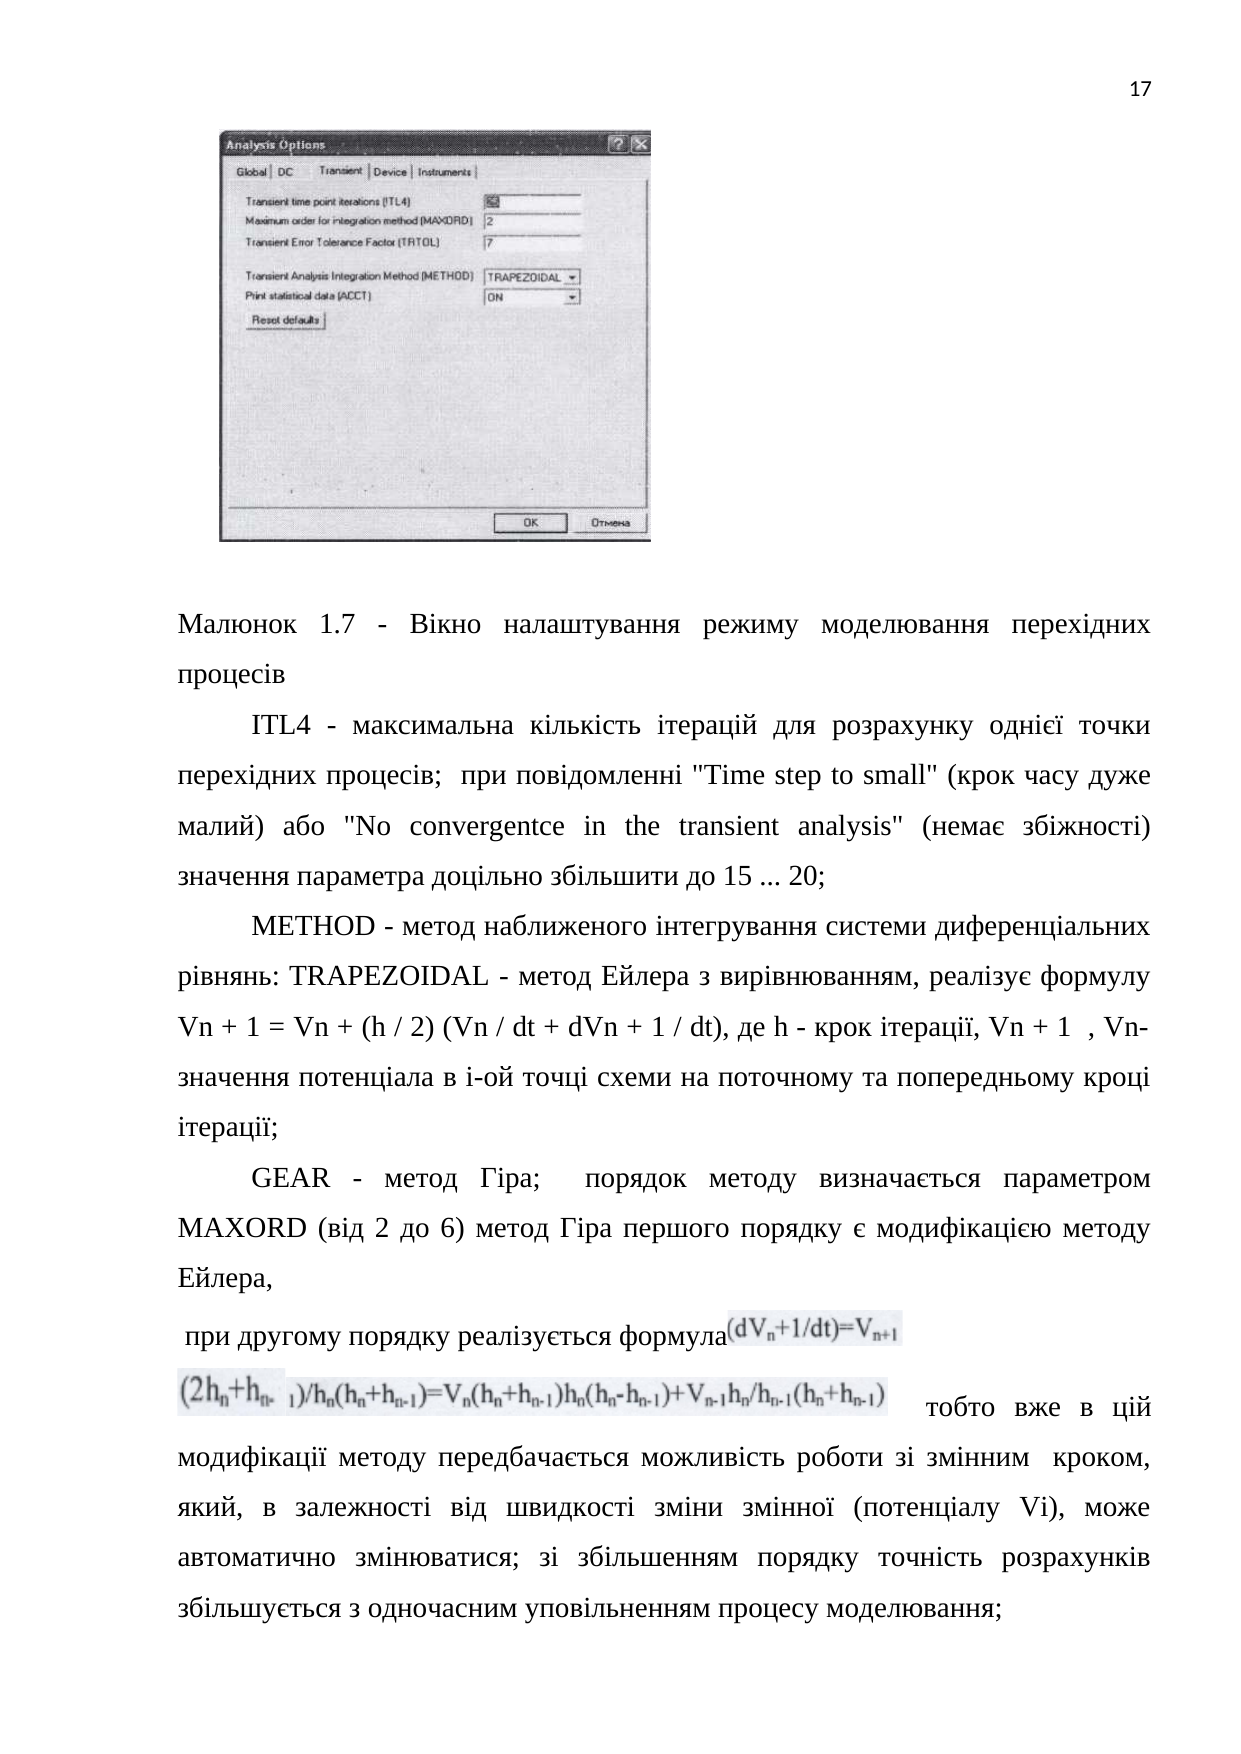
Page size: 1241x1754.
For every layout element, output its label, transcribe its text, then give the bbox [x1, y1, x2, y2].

list GEAR - метод Гіра; порядок методу визначається параметром MAXORD (від 2 до 6) метод Гіра першого порядку є модифікацією методу Ейлера, при другому порядку реалізується формула [177, 1160, 1152, 1351]
picture [177, 1368, 888, 1416]
list ITL4 - максимальна кількість ітерацій для розрахунку однієї точки перехідних процесів; при повідомленні "Time step to small" (крок часу дуже малий) або "No convergentce in the transient analysis" (немає збіжності) значення параметра доцільно збільшити до 15 ... 20; [177, 707, 1152, 891]
picture [727, 1310, 903, 1346]
picture [219, 129, 651, 542]
list Малюнок 1.7 - Вікно налаштування режиму моделювання перехідних процесів [177, 606, 1152, 690]
list METHOD - метод наближеного інтегрування системи диференціальних рівнянь: TRAPEZOIDAL - метод Ейлера з вирівнюванням, реалізує формулу Vn + 1 = Vn + (h / 2) (Vn / dt + dVn + 1 / dt), де h - крок ітерації, Vn + 1 , Vn- значення потенціала в i-ой точці схеми на поточному та попередньому кроці ітерації; [177, 908, 1152, 1143]
